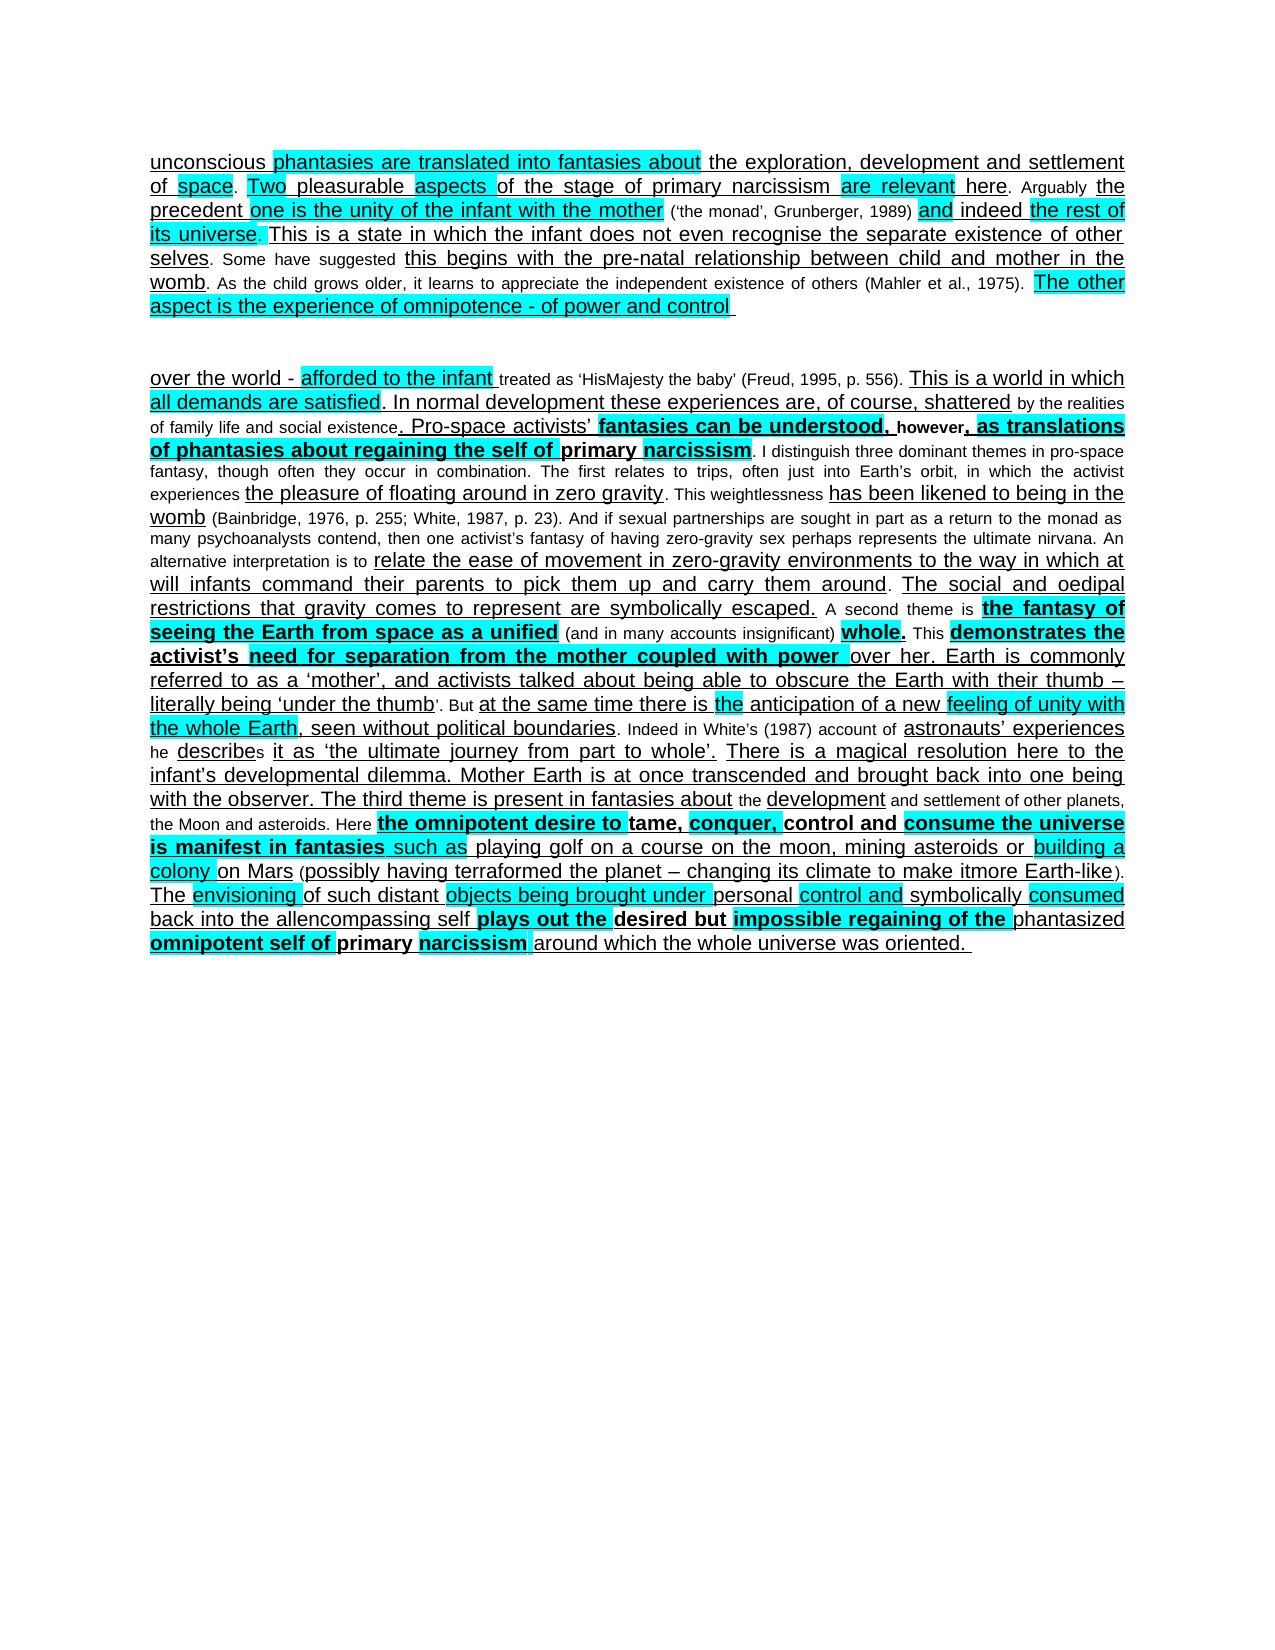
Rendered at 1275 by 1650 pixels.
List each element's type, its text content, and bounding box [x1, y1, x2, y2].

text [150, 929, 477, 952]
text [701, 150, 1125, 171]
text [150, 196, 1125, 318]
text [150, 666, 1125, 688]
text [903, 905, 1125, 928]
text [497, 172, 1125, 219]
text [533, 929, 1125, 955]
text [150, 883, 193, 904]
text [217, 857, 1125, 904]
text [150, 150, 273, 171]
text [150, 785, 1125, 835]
text over the world - afforded to the infant treated as ‘HisMajesty the baby’ (Freud, 1995, p. 556). This is a world in which all demands are satisfied. In normal development these experiences are, of course, shattered by the realities of family life and social existence. Pro-space activists’ fantasies can be understood, however, as translations of phantasies about regaining the self of primary narcissism. I distinguish three dominant themes in pro-space fantasy, though often they occur in combination. The first relates to trips, often just into Earth’s orbit, in which the activist experiences the pleasure of floating around in zero gravity. This weightlessness has been likened to being in the womb (Bainbridge, 1976, p. 255; White, 1987, p. 23). And if sexual partnerships are sought in part as a return to the monad as many psychoanalysts contend, then one activist’s fantasy of having zero-gravity sex perhaps represents the ultimate nirvana. An alternative interpretation is to relate the ease of movement in zero-gravity environments to the way in which at will infants command their parents to pick them up and carry them around. The social and oedipal restrictions that gravity comes to represent are symbolically escaped. A second theme is the fantasy of seeing the Earth from space as a unified (and in many accounts insignificant) whole. This demonstrates the activist’s need for separation from the mother coupled with power over her. Earth is commonly referred to as a ‘mother’, and activists talked about being able to obscure the Earth with their thumb – literally being ‘under the thumb’. But at the same time there is the anticipation of a new feeling of unity with the whole Earth, seen without political boundaries. Indeed in White’s (1987) account of astronauts’ experiences he describes it as ‘the ultimate journey from part to whole’. There is a magical resolution here to the infant’s developmental dilemma. Mother Earth is at once transcended and brought back into one being with the observer. The third theme is present in fantasies about the development and settlement of other planets, the Moon and asteroids. Here the omnipotent desire to tame, conquer, control and consume the universe is manifest in fantasies such as playing golf on a course on the moon, mining asteroids or building a colony on Mars (possibly having terraformed the planet – changing its climate to make itmore Earth-like). The envisioning of such distant objects being brought under personal control and symbolically consumed back into the allencompassing self plays out the desired but impossible regaining of the phantasized omnipotent self of primary narcissism around which the whole universe was oriented. [150, 366, 1125, 664]
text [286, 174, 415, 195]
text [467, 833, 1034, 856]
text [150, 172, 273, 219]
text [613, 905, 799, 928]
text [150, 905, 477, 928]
